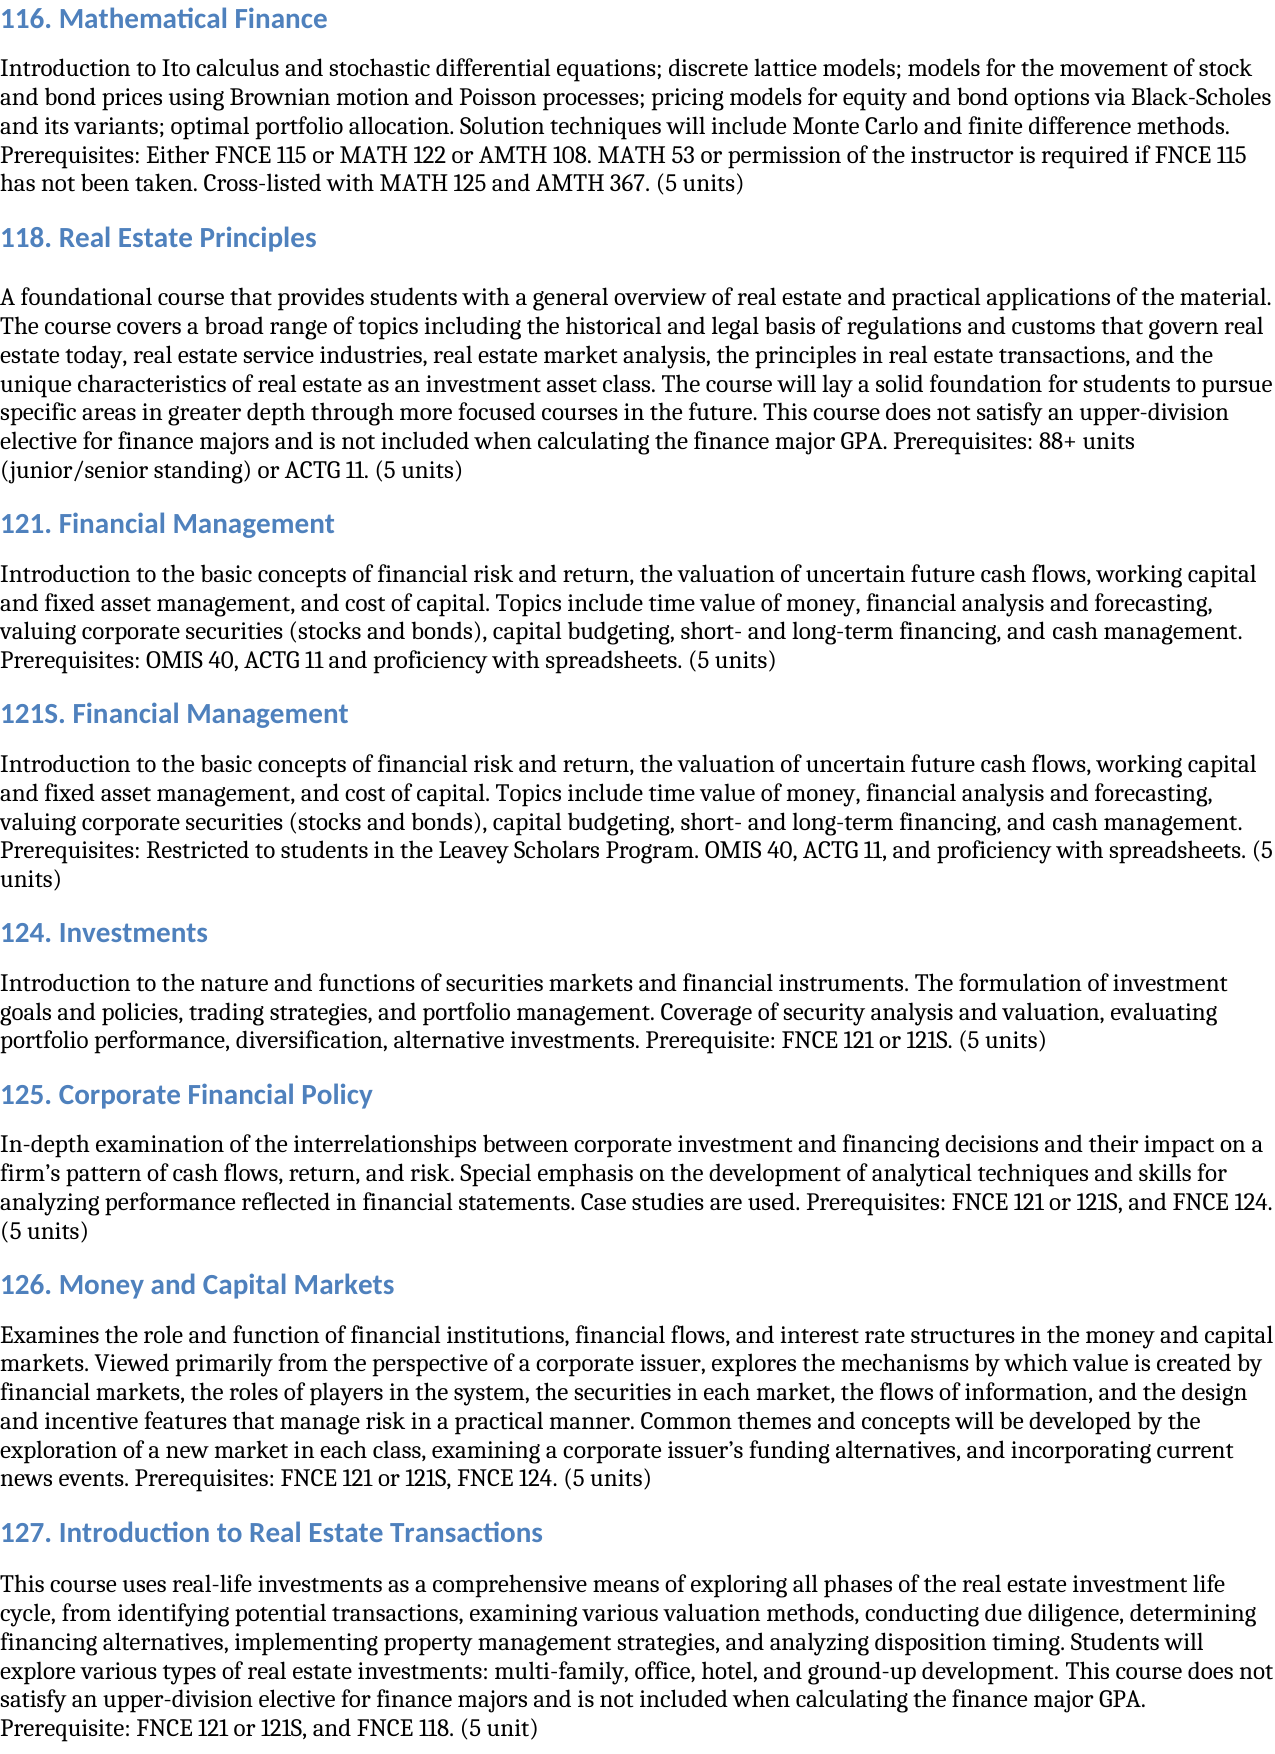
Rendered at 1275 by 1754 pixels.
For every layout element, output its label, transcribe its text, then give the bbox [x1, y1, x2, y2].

text Introduction to the basic concepts of financial risk and return, the valuation of uncertain future cash flows, working capital and fixed asset management, and cost of capital. Topics include time value of money, financial analysis and forecasting, valuing corporate securities (stocks and bonds), capital budgeting, short- and long-term financing, and cash management. Prerequisites: Restricted to students in the Leavey Scholars Program. OMIS 40, ACTG 11, and proficiency with spreadsheets. (5 units) [0, 750, 1275, 894]
text Examines the role and function of financial institutions, financial flows, and interest rate structures in the money and capital markets. Viewed primarily from the perspective of a corporate issuer, explores the mechanisms by which value is created by financial markets, the roles of players in the system, the securities in each market, the flows of information, and the design and incentive features that manage risk in a practical manner. Common themes and concepts will be developed by the exploration of a new market in each class, examining a corporate issuer’s funding alternatives, and incorporating current news events. Prerequisites: FNCE 121 or 121S, FNCE 124. (5 units) [0, 1321, 1275, 1493]
subtitle 118. Real Estate Principles [0, 219, 1275, 254]
text Introduction to the basic concepts of financial risk and return, the valuation of uncertain future cash flows, working capital and fixed asset management, and cost of capital. Topics include time value of money, financial analysis and forecasting, valuing corporate securities (stocks and bonds), capital budgeting, short- and long-term financing, and cash management. Prerequisites: OMIS 40, ACTG 11 and proficiency with spreadsheets. (5 units) [0, 560, 1275, 675]
text A foundational course that provides students with a general overview of real estate and practical applications of the material. The course covers a broad range of topics including the historical and legal basis of regulations and customs that govern real estate today, real estate service industries, real estate market analysis, the principles in real estate transactions, and the unique characteristics of real estate as an investment asset class. The course will lay a solid foundation for students to pursue specific areas in greater depth through more focused courses in the future. This course does not satisfy an upper-division elective for finance majors and is not included when calculating the finance major GPA. Prerequisites: 88+ units (junior/senior standing) or ACTG 11. (5 units) [0, 283, 1275, 484]
subtitle 116. Mathematical Finance [0, 0, 1275, 36]
text Introduction to the nature and functions of securities markets and financial instruments. The formulation of investment goals and policies, trading strategies, and portfolio management. Coverage of security analysis and valuation, evaluating portfolio performance, diversification, alternative investments. Prerequisite: FNCE 121 or 121S. (5 units) [0, 969, 1275, 1055]
subtitle 121. Financial Management [0, 505, 1275, 541]
subtitle 127. Introduction to Real Estate Transactions [0, 1514, 1275, 1549]
text In-depth examination of the interrelationships between corporate investment and financing decisions and their impact on a firm’s pattern of cash flows, return, and risk. Special emphasis on the development of analytical techniques and skills for analyzing performance reflected in financial statements. Case studies are used. Prerequisites: FNCE 121 or 121S, and FNCE 124. (5 units) [0, 1130, 1275, 1245]
text This course uses real-life investments as a comprehensive means of exploring all phases of the real estate investment life cycle, from identifying potential transactions, examining various valuation methods, conducting due diligence, determining financing alternatives, implementing property management strategies, and analyzing disposition timing. Students will explore various types of real estate investments: multi-family, office, hotel, and ground-up development. This course does not satisfy an upper-division elective for finance majors and is not included when calculating the finance major GPA. Prerequisite: FNCE 121 or 121S, and FNCE 118. (5 unit) [0, 1570, 1275, 1743]
subtitle 125. Corporate Financial Policy [0, 1076, 1275, 1112]
subtitle 124. Investments [0, 914, 1275, 950]
subtitle 126. Money and Capital Markets [0, 1266, 1275, 1302]
text Introduction to Ito calculus and stochastic differential equations; discrete lattice models; models for the movement of stock and bond prices using Brownian motion and Poisson processes; pricing models for equity and bond options via Black-Scholes and its variants; optimal portfolio allocation. Solution techniques will include Monte Carlo and finite difference methods. Prerequisites: Either FNCE 115 or MATH 122 or AMTH 108. MATH 53 or permission of the instructor is required if FNCE 115 has not been taken. Cross-listed with MATH 125 and AMTH 367. (5 units) [0, 54, 1275, 198]
subtitle 121S. Financial Management [0, 696, 1275, 731]
